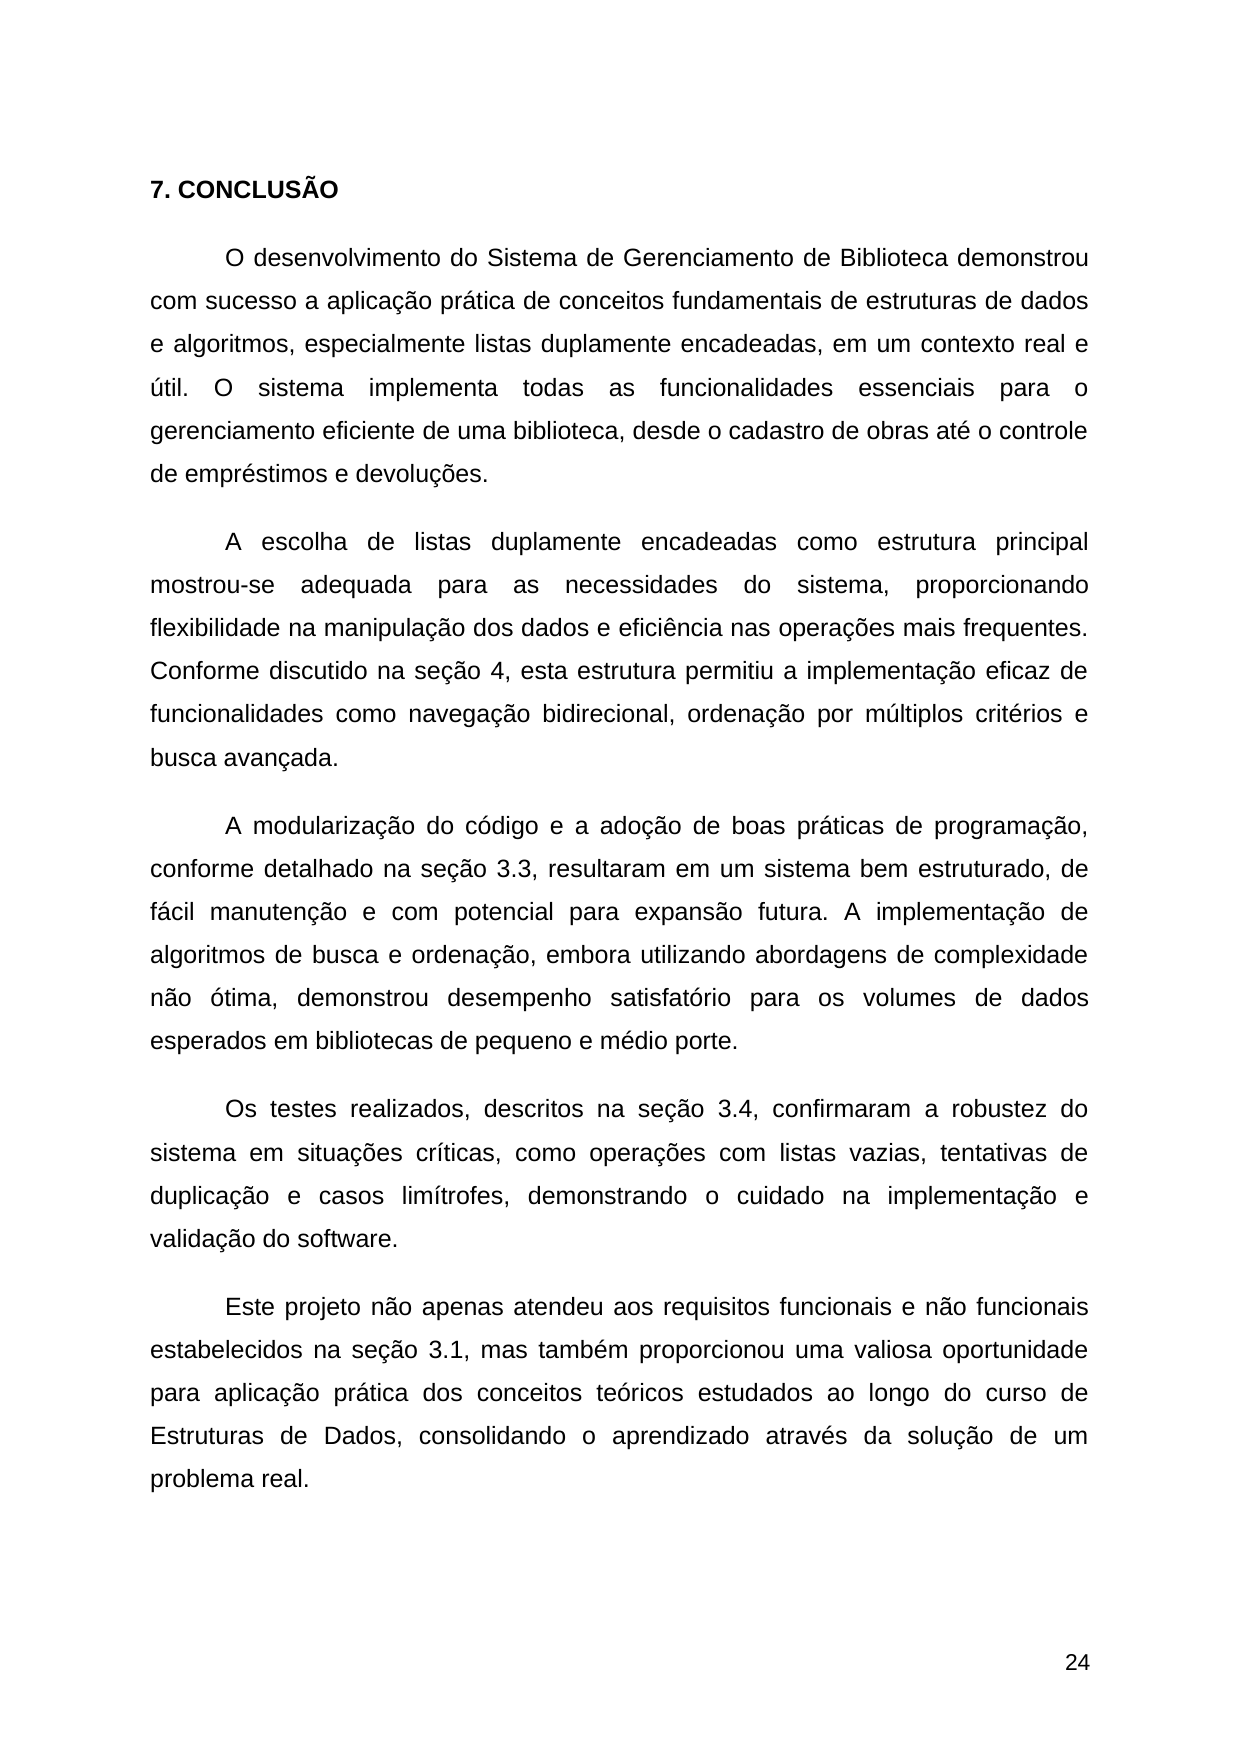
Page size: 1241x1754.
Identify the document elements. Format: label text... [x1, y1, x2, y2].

text Este projeto não apenas atendeu aos requisitos funcionais e não funcionais estabelecidos na seção 3.1, mas também proporcionou uma valiosa oportunidade para aplicação prática dos conceitos teóricos estudados ao longo do curso de Estruturas de Dados, consolidando o aprendizado através da solução de um problema real. [150, 1292, 1090, 1493]
subtitle 7. CONCLUSÃO [150, 175, 1090, 204]
text A escolha de listas duplamente encadeadas como estrutura principal mostrou-se adequada para as necessidades do sistema, proporcionando flexibilidade na manipulação dos dados e eficiência nas operações mais frequentes. Conforme discutido na seção 4, esta estrutura permitiu a implementação eficaz de funcionalidades como navegação bidirecional, ordenação por múltiplos critérios e busca avançada. [150, 527, 1090, 771]
text Os testes realizados, descritos na seção 3.4, confirmaram a robustez do sistema em situações críticas, como operações com listas vazias, tentativas de duplicação e casos limítrofes, demonstrando o cuidado na implementação e validação do software. [150, 1094, 1090, 1252]
text A modularização do código e a adoção de boas práticas de programação, conforme detalhado na seção 3.3, resultaram em um sistema bem estruturado, de fácil manutenção e com potencial para expansão futura. A implementação de algoritmos de busca e ordenação, embora utilizando abordagens de complexidade não ótima, demonstrou desempenho satisfatório para os volumes de dados esperados em bibliotecas de pequeno e médio porte. [150, 811, 1090, 1055]
text O desenvolvimento do Sistema de Gerenciamento de Biblioteca demonstrou com sucesso a aplicação prática de conceitos fundamentais de estruturas de dados e algoritmos, especialmente listas duplamente encadeadas, em um contexto real e útil. O sistema implementa todas as funcionalidades essenciais para o gerenciamento eficiente de uma biblioteca, desde o cadastro de obras até o controle de empréstimos e devoluções. [150, 243, 1090, 487]
